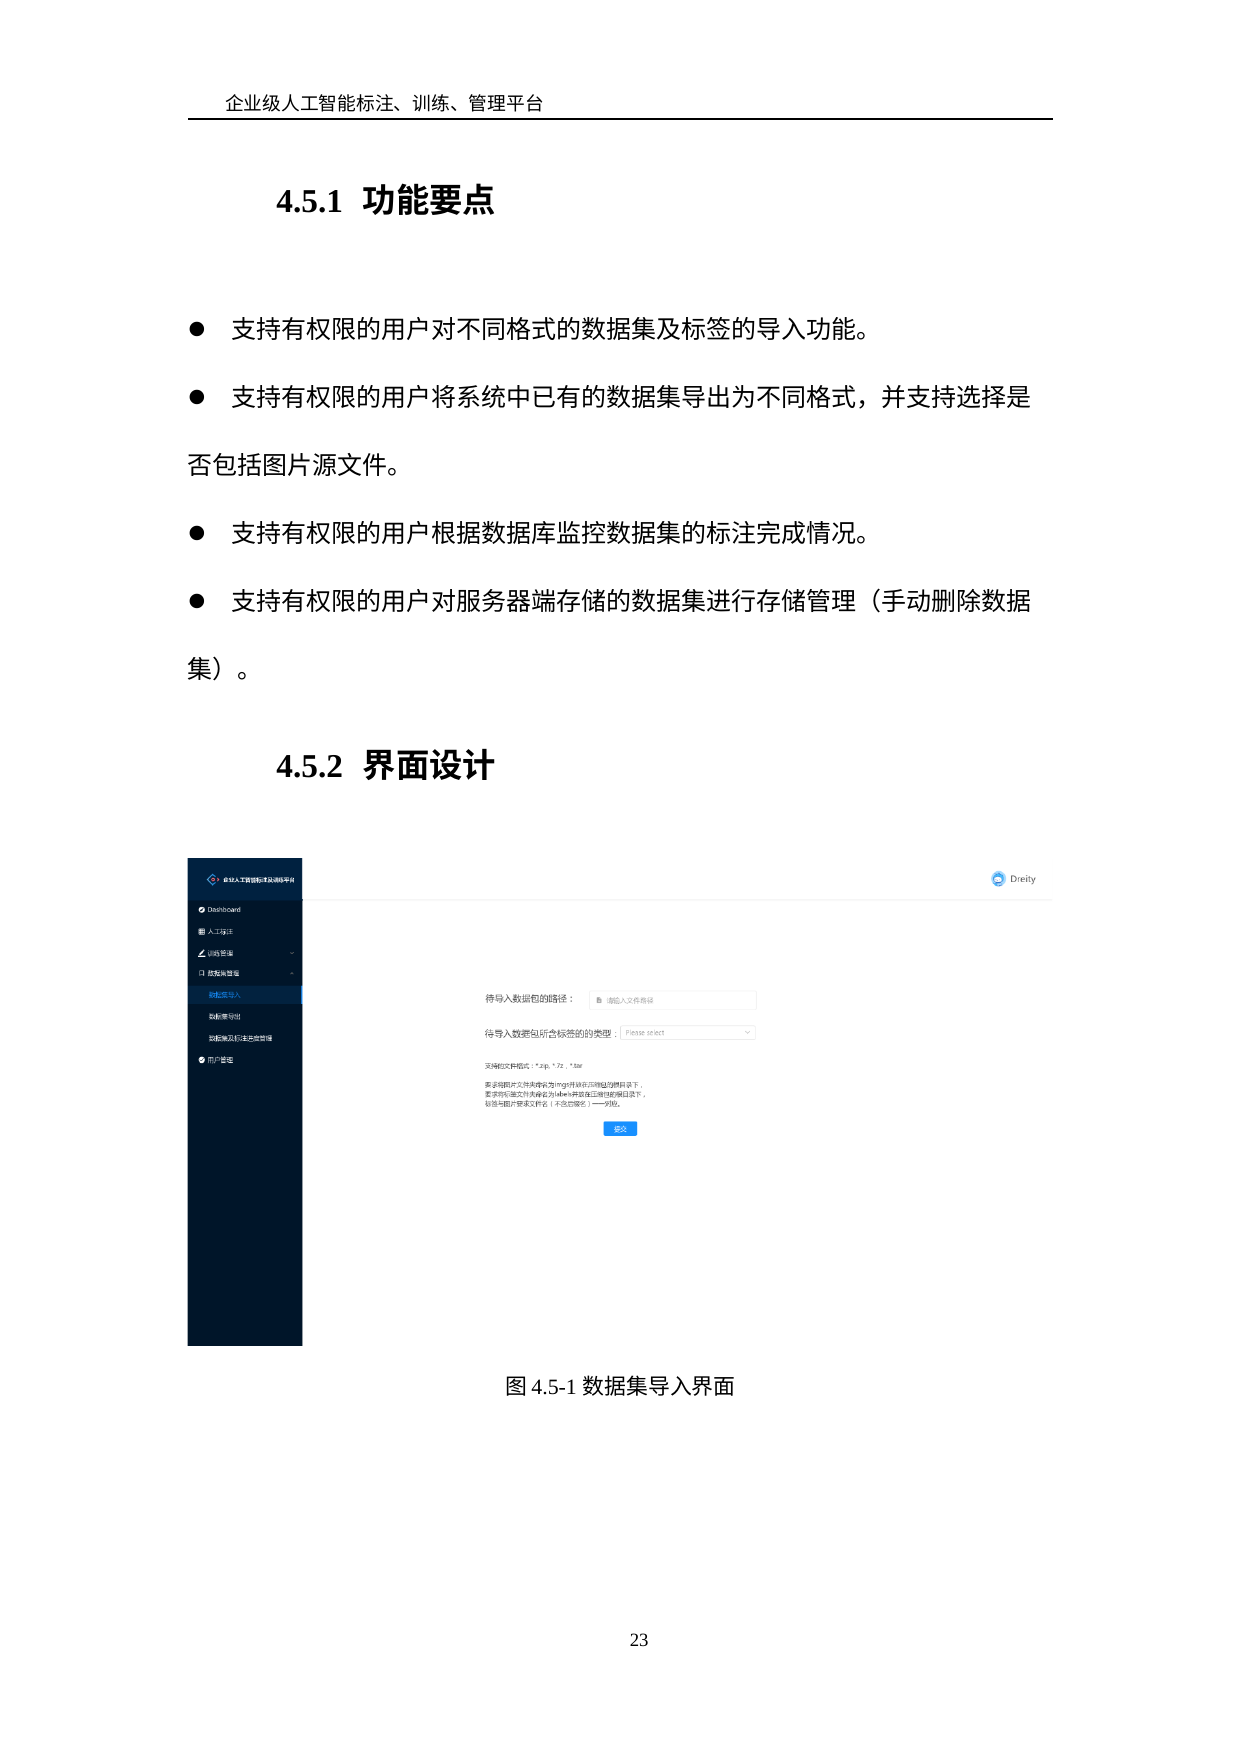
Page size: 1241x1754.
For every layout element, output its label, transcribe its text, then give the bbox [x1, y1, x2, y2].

text 支持有权限的用户对服务器端存储的数据集进行存储管理（手动删除数据集）。 [187, 566, 1053, 701]
text 支持有权限的用户对不同格式的数据集及标签的导入功能。 [187, 294, 1053, 362]
subtitle 界面设计 [276, 728, 1053, 796]
text 图4.5-1 数据集导入界面 [187, 1368, 1053, 1402]
text 支持有权限的用户将系统中已有的数据集导出为不同格式，并支持选择是否包括图片源文件。 [187, 362, 1053, 498]
picture [187, 858, 1053, 1346]
text 支持有权限的用户根据数据库监控数据集的标注完成情况。 [187, 498, 1053, 566]
subtitle 功能要点 [276, 164, 1053, 232]
